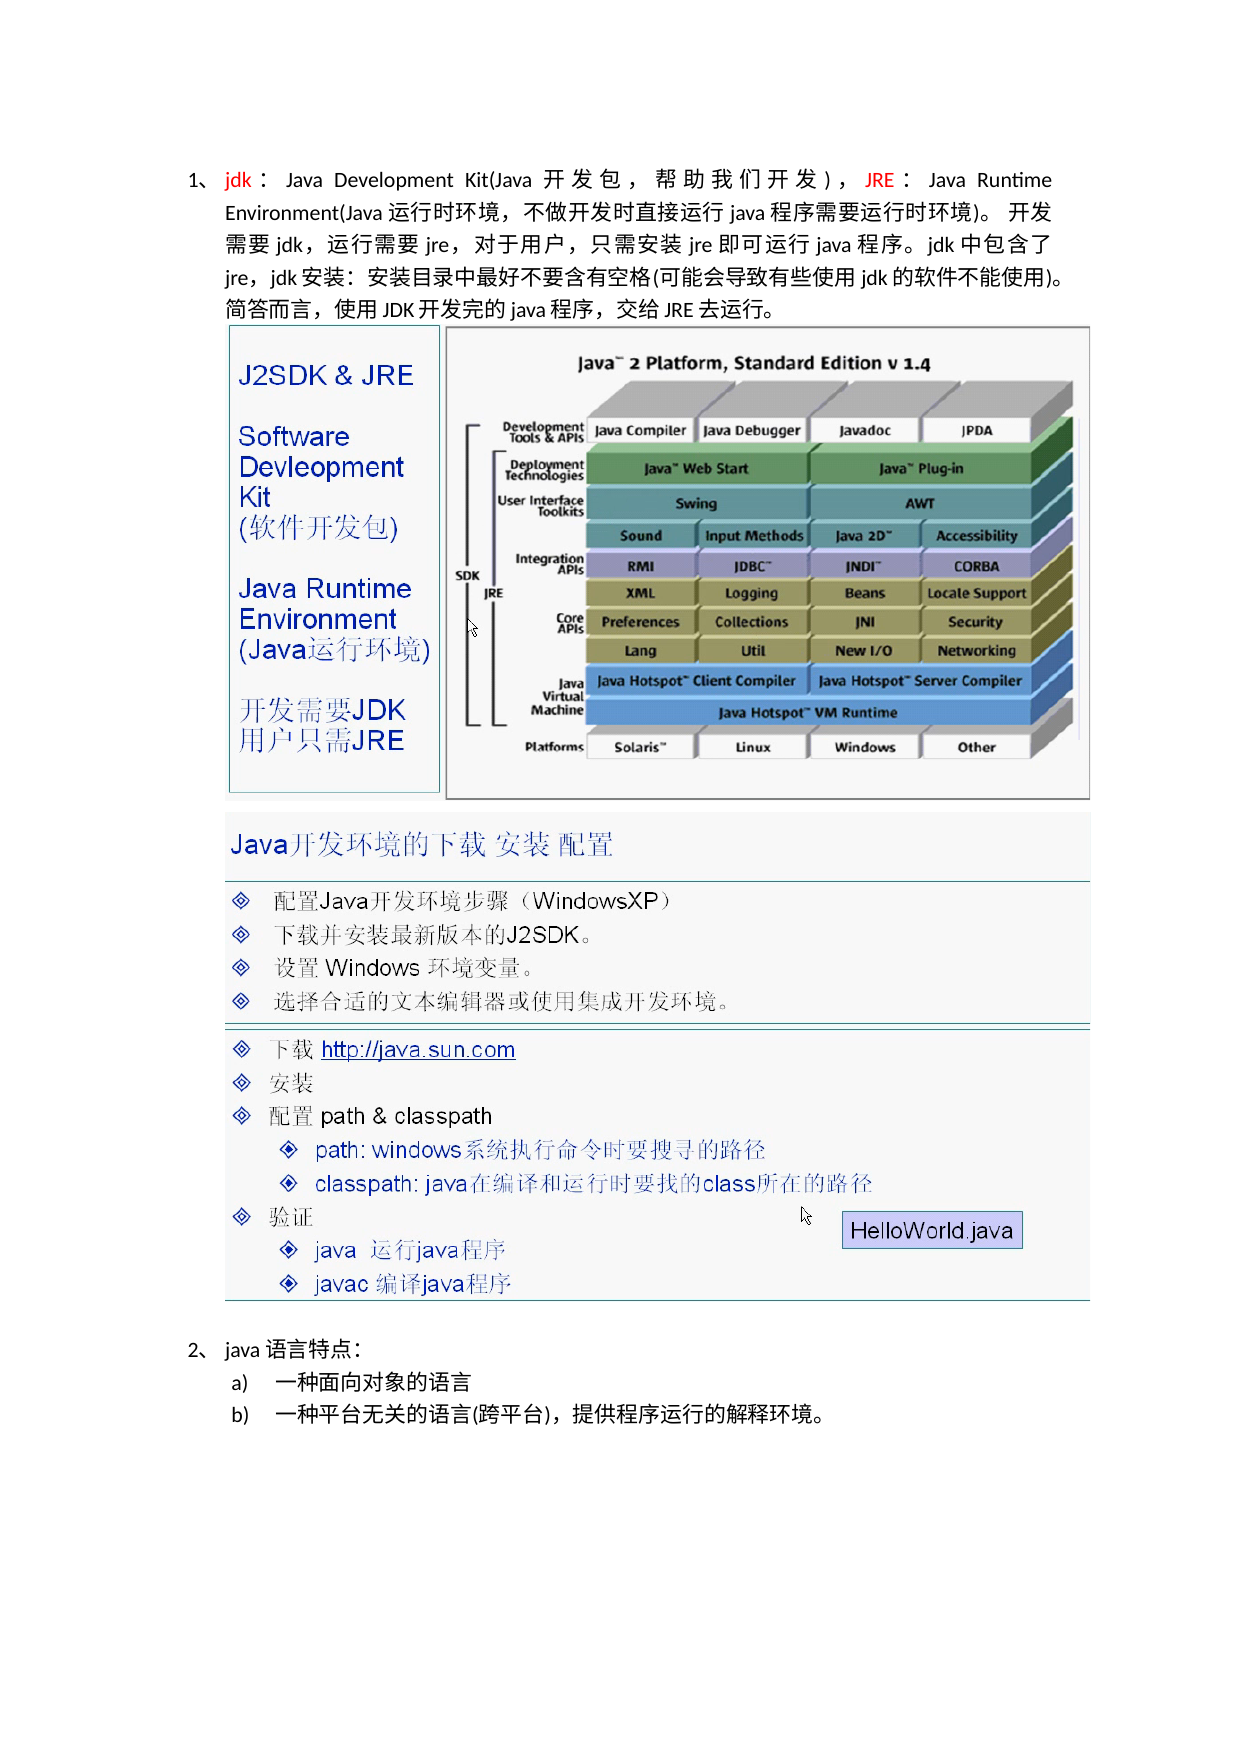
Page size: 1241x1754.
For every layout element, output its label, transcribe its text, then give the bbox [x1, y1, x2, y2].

list jdk：Java Development Kit(Java开发包，帮助我们开发)，JRE：Java Runtime Environment(Java运行时环境，不做开发时直接运行java程序需要运行时环境)。 开发需要jdk，运行需要jre，对于用户，只需安装jre即可运行java程序。jdk中包含了jre，jdk安装：安装目录中最好不要含有空格(可能会导致有些使用jdk的软件不能使用)。简答而言，使用JDK开发完的java程序，交给JRE去运行。 [187, 162, 1053, 324]
picture [225, 812, 1091, 1302]
list 一种平台无关的语言(跨平台)，提供程序运行的解释环境。 [231, 1397, 1053, 1429]
list 一种面向对象的语言 [231, 1364, 1053, 1397]
list java语言特点： [187, 1332, 1053, 1364]
picture [225, 324, 1091, 801]
